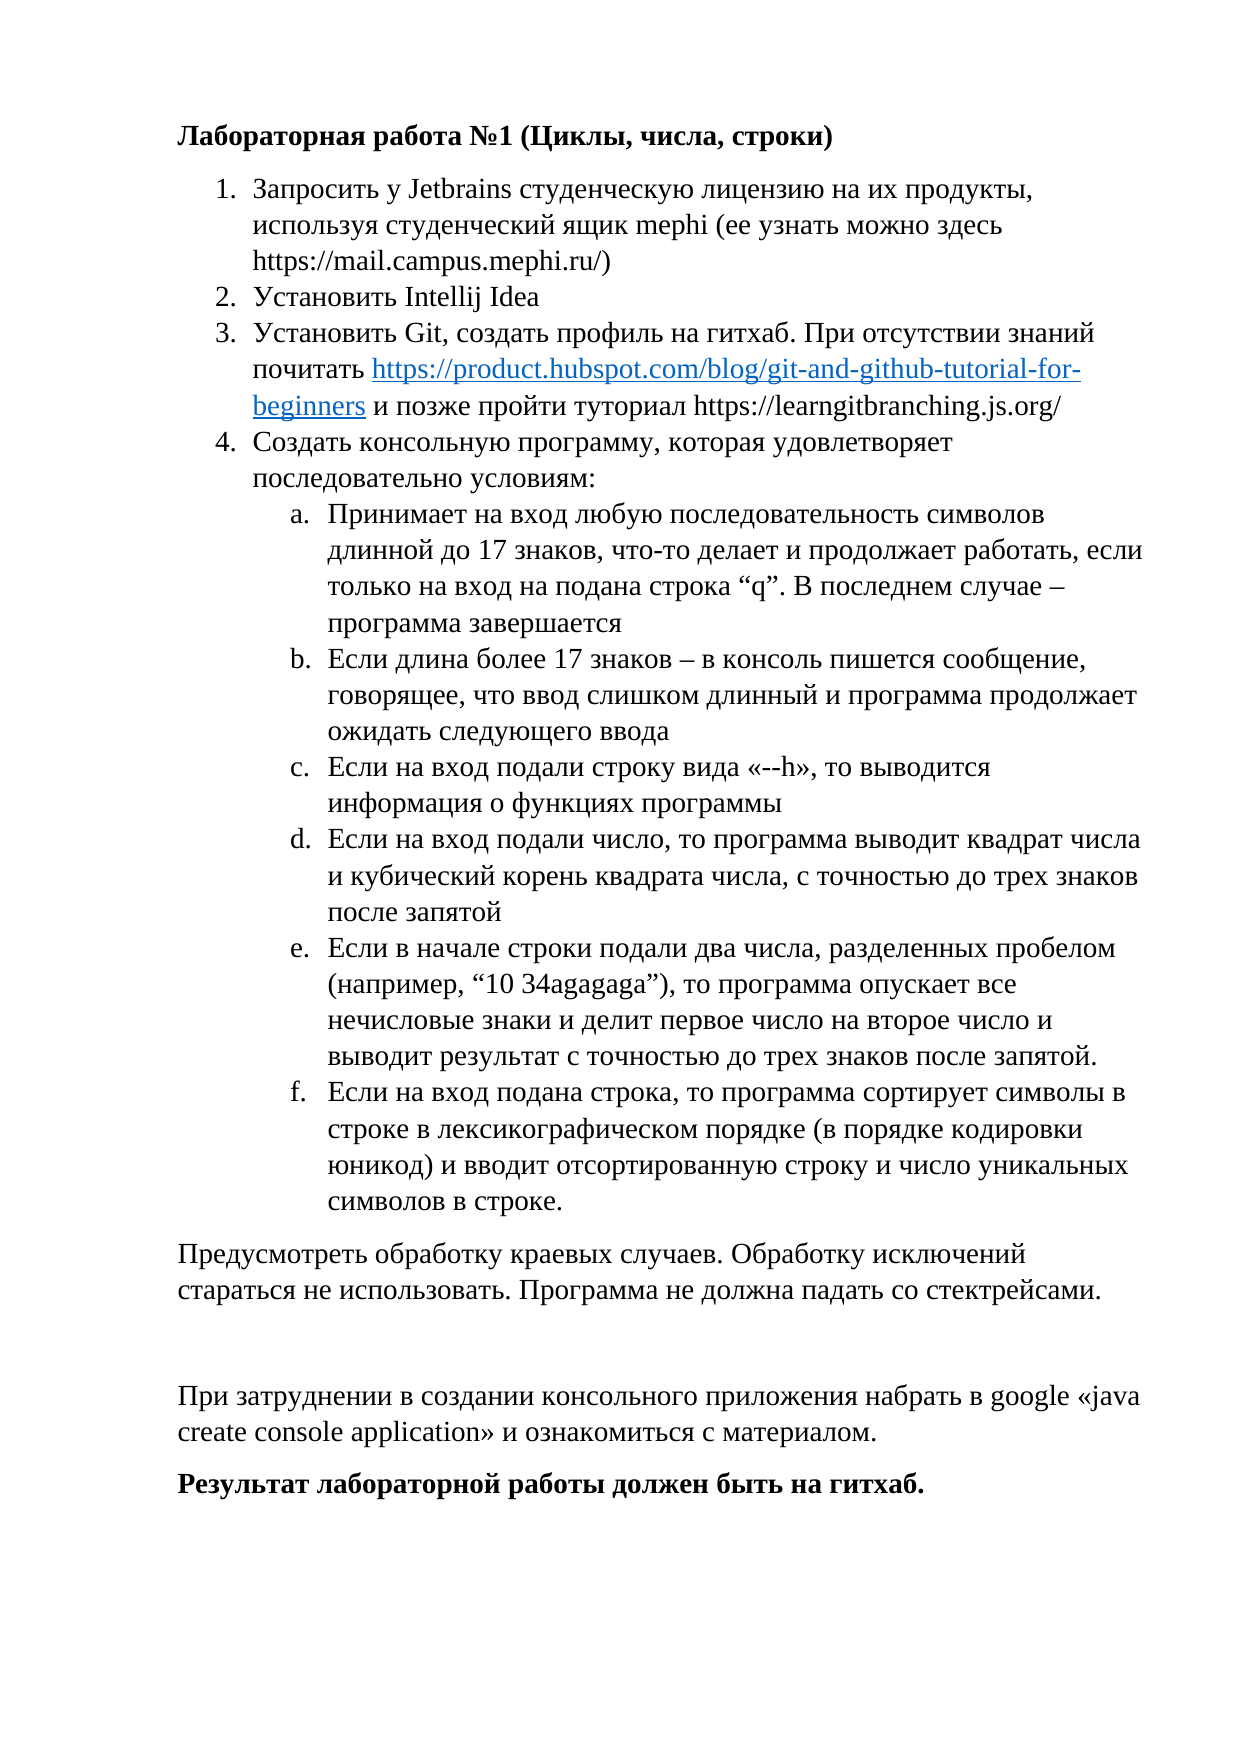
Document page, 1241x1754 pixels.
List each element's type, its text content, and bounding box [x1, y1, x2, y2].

text Лабораторная работа №1 (Циклы, числа, строки) [177, 118, 1152, 152]
list Если на вход подали число, то программа выводит квадрат числа и кубический корень квадрата числа, с точностью до трех знаков после запятой [290, 822, 1152, 927]
list Принимает на вход любую последовательность символов длинной до 17 знаков, что-то делает и продолжает работать, если только на вход на подана строка “q”. В последнем случае – программа завершается [290, 496, 1152, 638]
text При затруднении в создании консольного приложения набрать в google «java create console application» и ознакомиться с материалом. [177, 1378, 1152, 1447]
list Если на вход подана строка, то программа сортирует символы в строке в лексикографическом порядке (в порядке кодировки юникод) и вводит отсортированную строку и число уникальных символов в строке. [290, 1074, 1152, 1217]
list Если длина более 17 знаков – в консоль пишется сообщение, говорящее, что ввод слишком длинный и программа продолжает ожидать следующего ввода [290, 641, 1152, 747]
text Результат лабораторной работы должен быть на гитхаб. [177, 1467, 1152, 1500]
list Установить Intellij Idea [215, 279, 1152, 313]
list Запросить у Jetbrains студенческую лицензию на их продукты, используя студенческий ящик mephi (ее узнать можно здесь https://mail.campus.mephi.ru/) [215, 171, 1152, 277]
list Установить Git, создать профиль на гитхаб. При отсутствии знаний почитать https://product.hubspot.com/blog/git-and-github-tutorial-for-beginners и позже пройти туториал https://learngitbranching.js.org/ [215, 316, 1152, 421]
list Если в начале строки подали два числа, разделенных пробелом (например, “10 34agagaga”), то программа опускает все нечисловые знаки и делит первое число на второе число и выводит результат с точностью до трех знаков после запятой. [290, 930, 1152, 1072]
text Предусмотреть обработку краевых случаев. Обработку исключений стараться не использовать. Программа не должна падать со стектрейсами. [177, 1236, 1152, 1306]
list Создать консольную программу, которая удовлетворяет последовательно условиям: [215, 424, 1152, 494]
list Если на вход подали строку вида «--h», то выводится информация о функциях программы [290, 749, 1152, 819]
